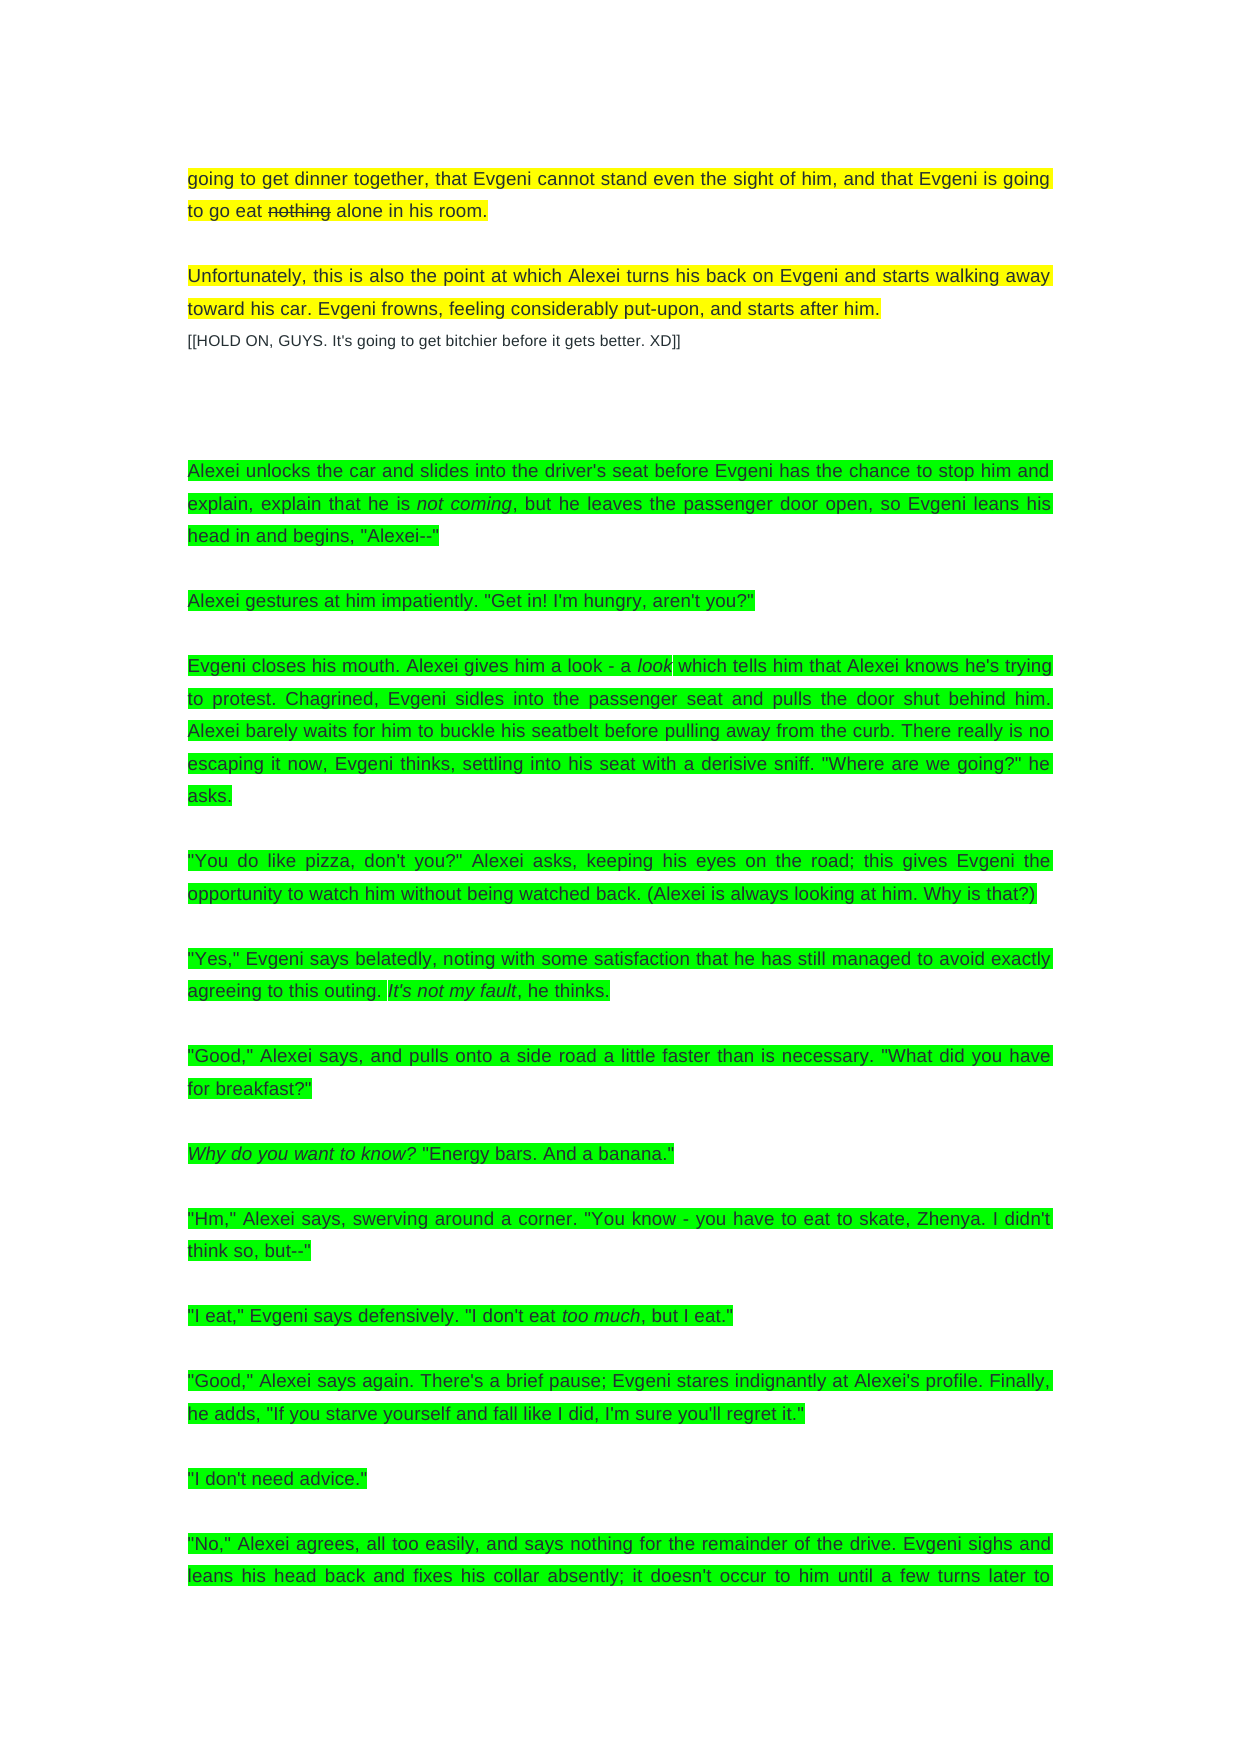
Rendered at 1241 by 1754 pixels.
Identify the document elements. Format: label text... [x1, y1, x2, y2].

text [187, 162, 1053, 324]
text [187, 737, 1053, 1592]
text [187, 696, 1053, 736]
